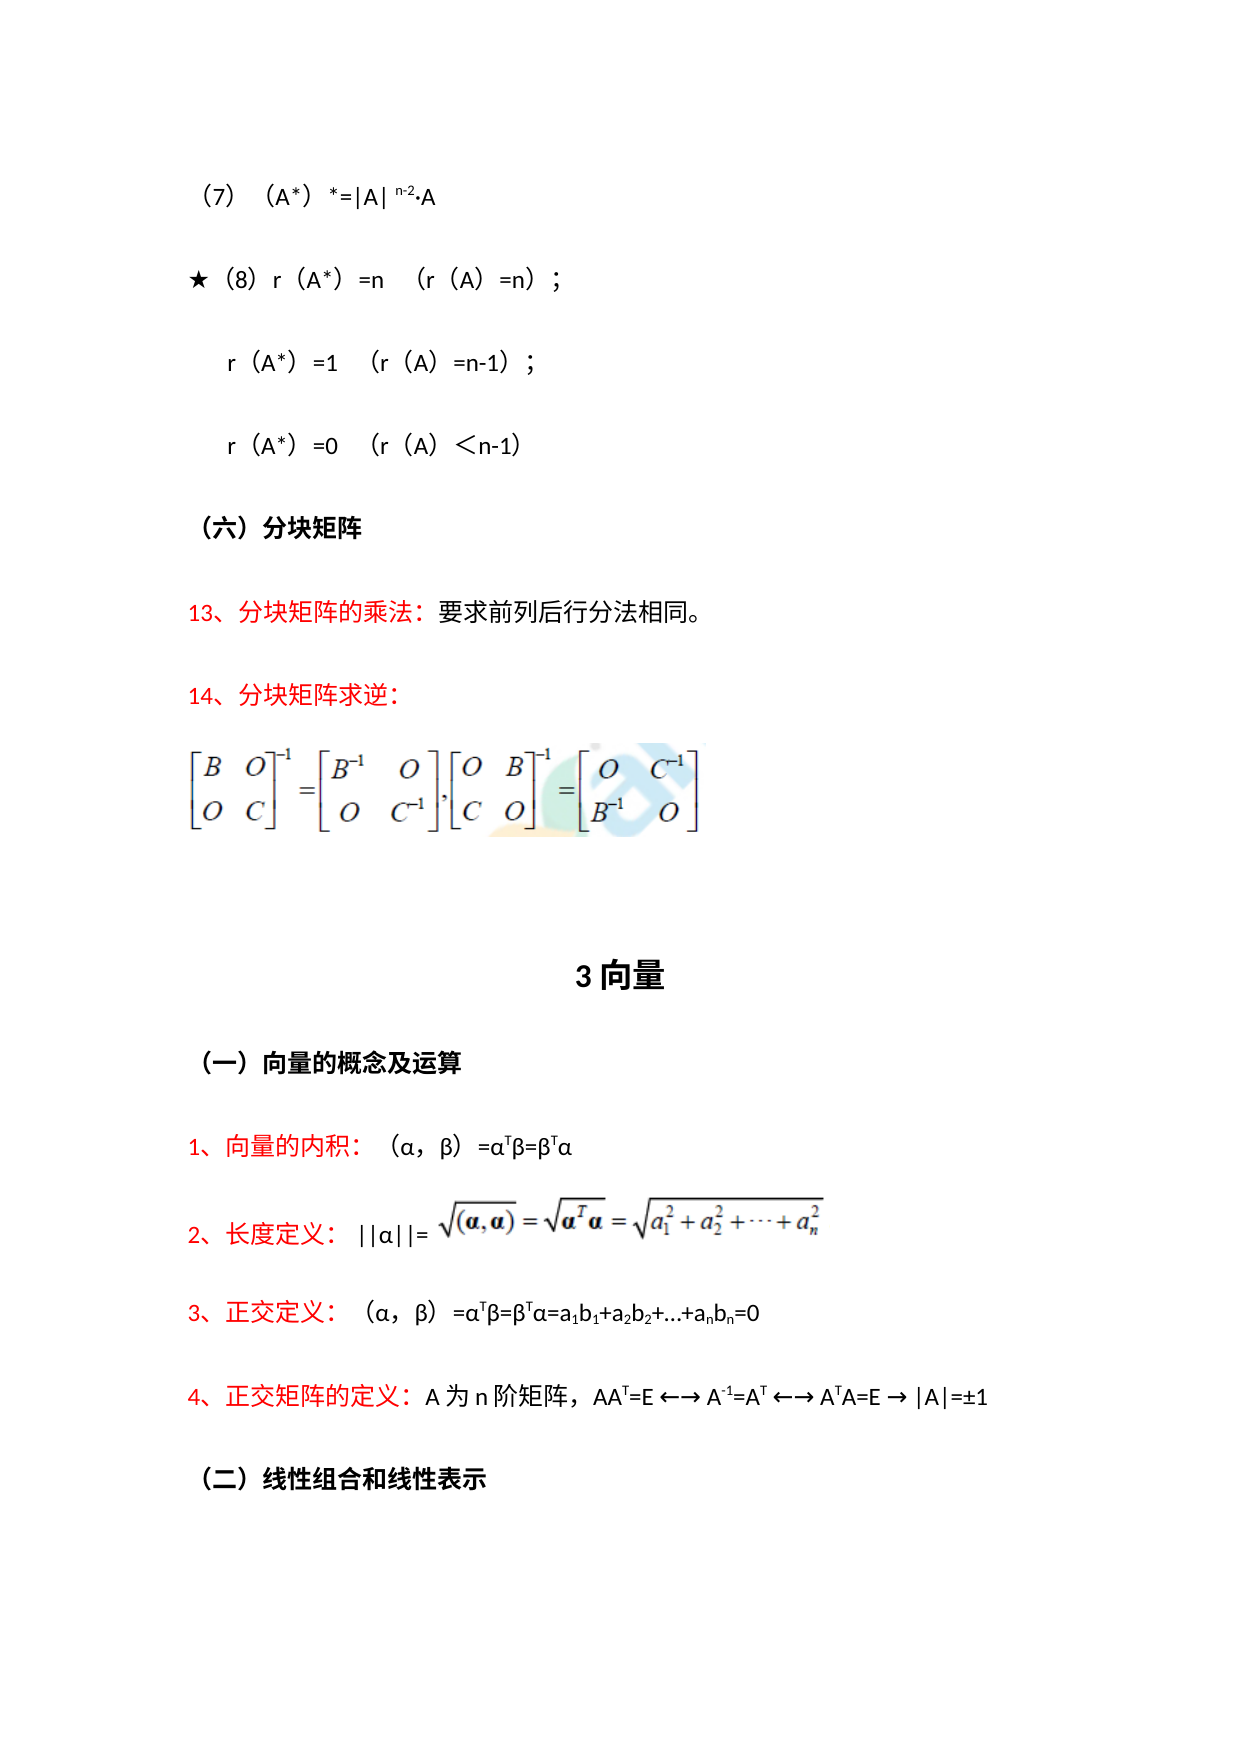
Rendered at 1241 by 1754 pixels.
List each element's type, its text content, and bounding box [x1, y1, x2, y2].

text （二）线性组合和线性表示 [187, 1445, 1053, 1510]
text 14、分块矩阵求逆： [187, 661, 1053, 726]
text （7）（A*）*=|A| n-2·A [187, 162, 1053, 227]
text 3、正交定义：（α，β）=αTβ=βTα=a1b1+a2b2+…+anbn=0 [187, 1278, 1053, 1343]
text ★（8）r（A*）=n （r（A）=n）； [187, 245, 1053, 310]
text r（A*）=1 （r（A）=n-1）； [187, 328, 1053, 393]
text （一）向量的概念及运算 [187, 1029, 1053, 1094]
text r（A*）=0 （r（A）＜n-1） [187, 411, 1053, 476]
text 4、正交矩阵的定义：A为n阶矩阵，AAT=E ←→ A-1=AT ←→ ATA=E → |A|=±1 [187, 1362, 1053, 1427]
picture [187, 743, 706, 837]
text 3 向量 [187, 940, 1053, 1005]
text （六）分块矩阵 [187, 494, 1053, 559]
picture [433, 1195, 830, 1244]
text 13、分块矩阵的乘法：要求前列后行分法相同。 [187, 578, 1053, 643]
text 1、向量的内积：（α，β）=αTβ=βTα [187, 1112, 1053, 1177]
